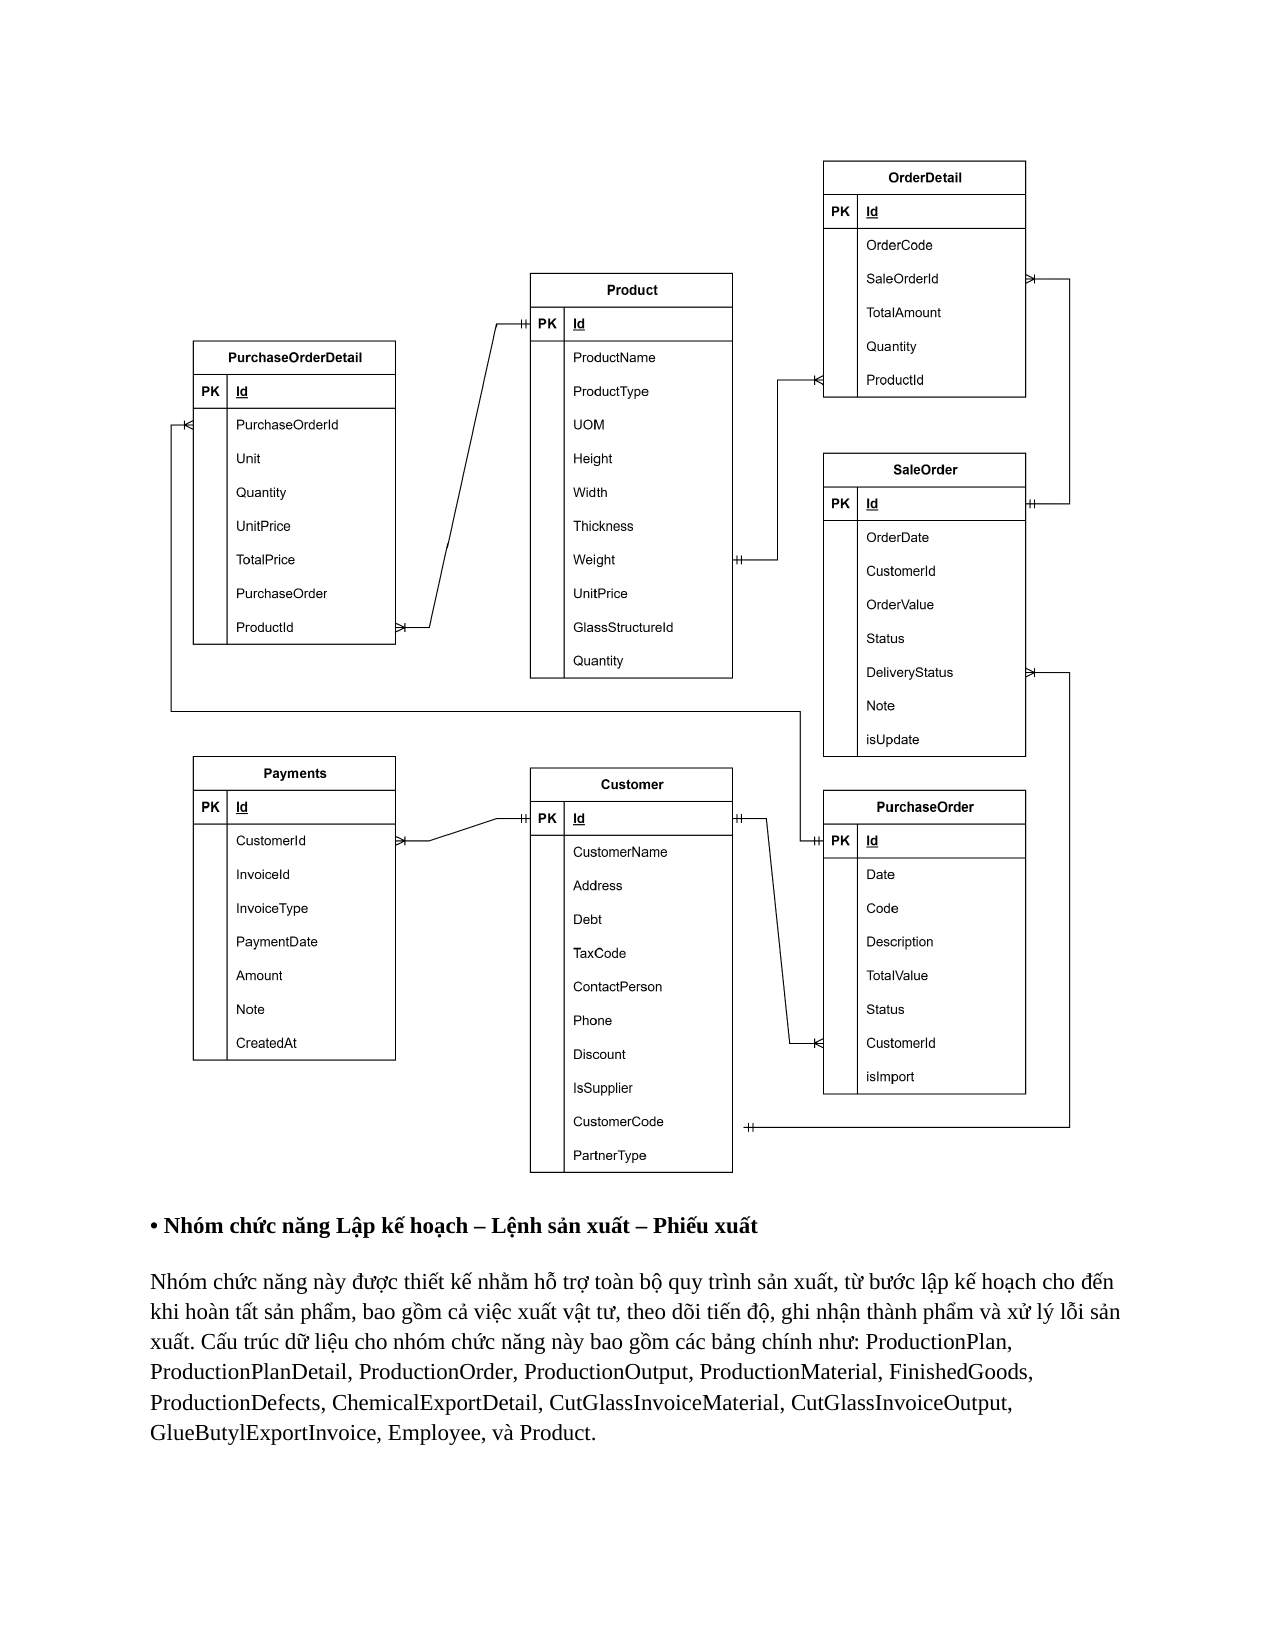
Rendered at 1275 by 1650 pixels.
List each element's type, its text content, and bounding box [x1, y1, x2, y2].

text Nhóm chức năng này được thiết kế nhằm hỗ trợ toàn bộ quy trình sản xuất, từ bước lập kế hoạch cho đến khi hoàn tất sản phẩm, bao gồm cả việc xuất vật tư, theo dõi tiến độ, ghi nhận thành phẩm và xử lý lỗi sản xuất. Cấu trúc dữ liệu cho nhóm chức năng này bao gồm các bảng chính như: ProductionPlan, ProductionPlanDetail, ProductionOrder, ProductionOutput, ProductionMaterial, FinishedGoods, ProductionDefects, ChemicalExportDetail, CutGlassInvoiceMaterial, CutGlassInvoiceOutput, GlueButylExportInvoice, Employee, và Product. [150, 1268, 1125, 1445]
text • Nhóm chức năng Lập kế hoạch – Lệnh sản xuất – Phiếu xuất [150, 1212, 1125, 1239]
picture [150, 150, 1091, 1184]
